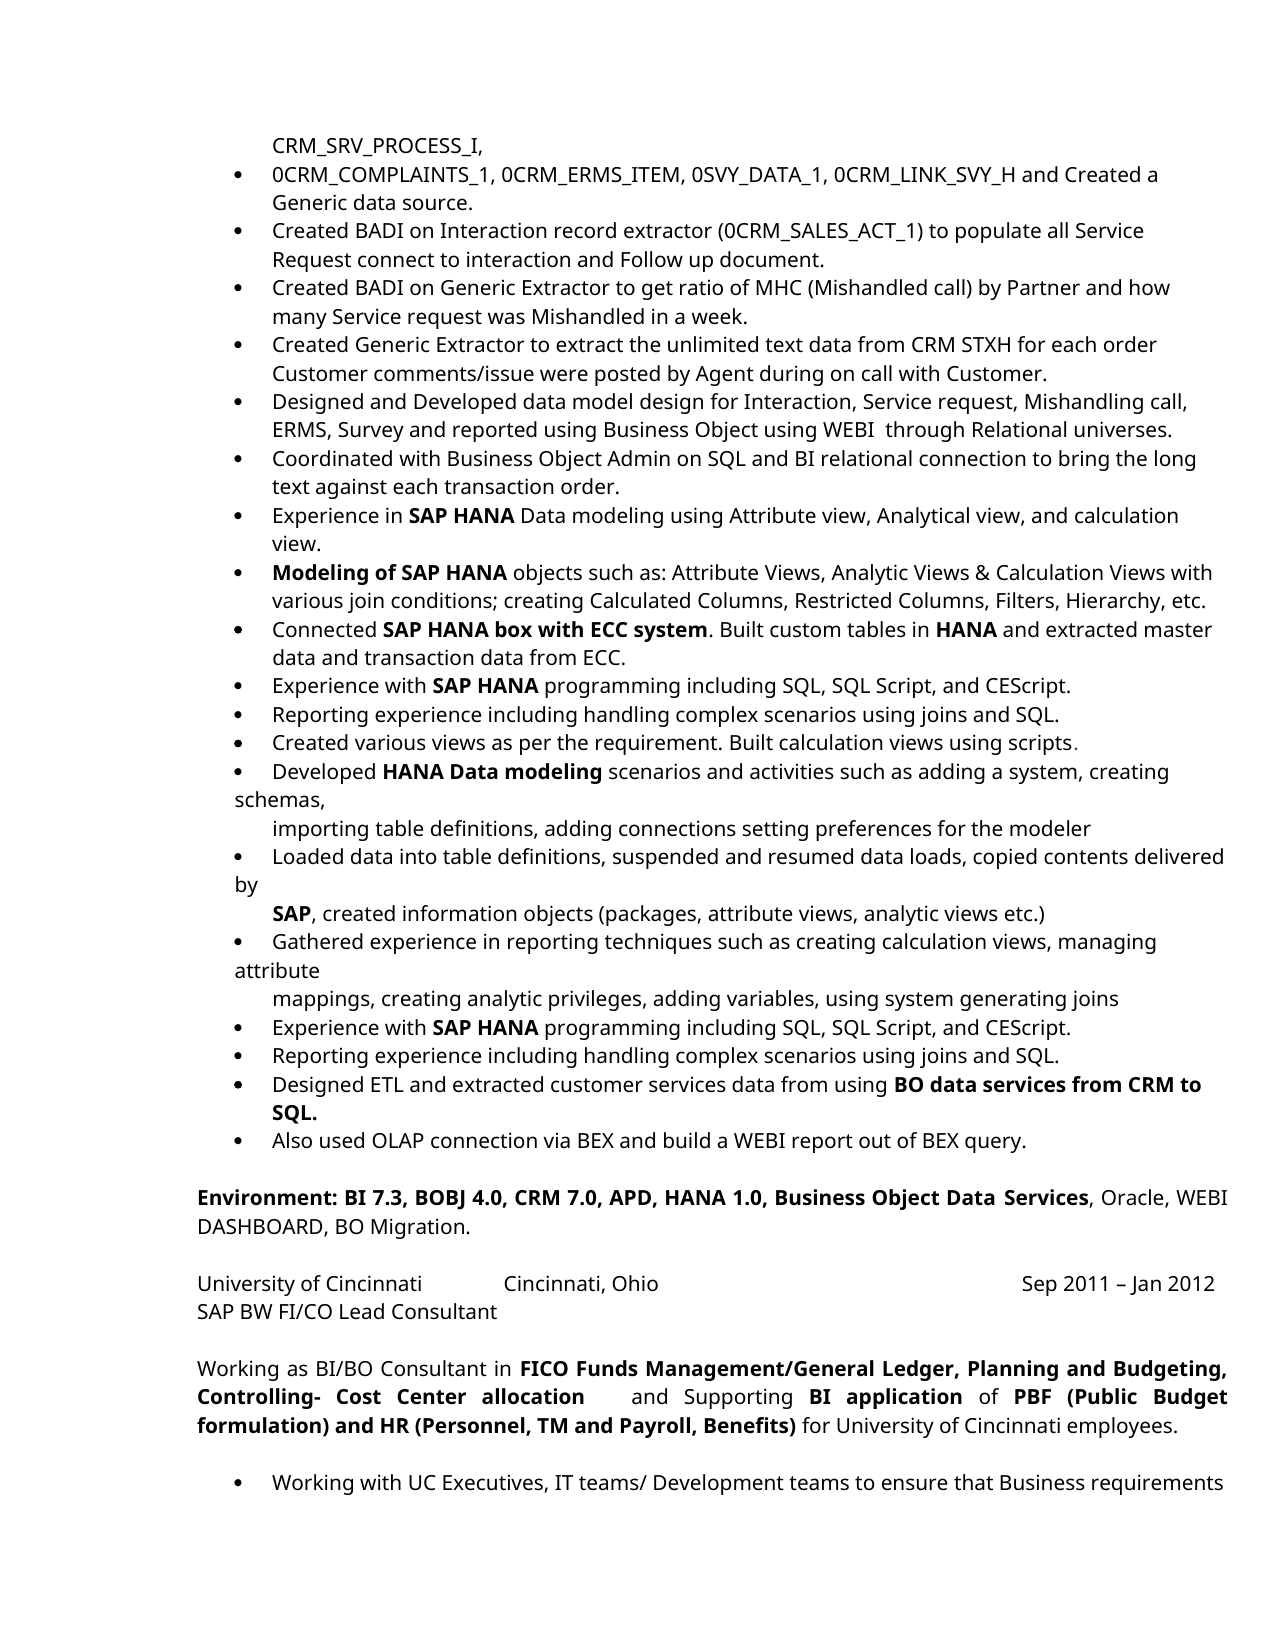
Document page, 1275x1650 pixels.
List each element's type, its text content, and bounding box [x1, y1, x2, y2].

list Connected SAP HANA box with ECC system. Built custom tables in HANA and extracted master [234, 615, 1228, 643]
list Created BADI on Generic Extractor to get ratio of MHC (Mishandled call) by Partner and how many Service request was Mishandled in a week. [234, 273, 1228, 330]
list Also used OLAP connection via BEX and build a WEBI report out of BEX query. [234, 1127, 1228, 1155]
list Experience in SAP HANA Data modeling using Attribute view, Analytical view, and calculation view. [234, 501, 1228, 558]
list Created BADI on Interaction record extractor (0CRM_SALES_ACT_1) to populate all Service Request connect to interaction and Follow up document. [234, 217, 1228, 273]
list Designed ETL and extracted customer services data from using BO data services from CRM to SQL. [234, 1070, 1228, 1127]
list Modeling of SAP HANA objects such as: Attribute Views, Analytic Views & Calculation Views with various join conditions; creating Calculated Columns, Restricted Columns, Filters, Hierarchy, etc. [234, 558, 1228, 615]
list Designed and Developed data model design for Interaction, Service request, Mishandling call, ERMS, Survey and reported using Business Object using WEBI through Relational universes. [234, 387, 1228, 444]
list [234, 131, 1228, 160]
list Coordinated with Business Object Admin on SQL and BI relational connection to bring the long text against each transaction order. [234, 444, 1228, 501]
text importing table definitions, adding connections setting preferences for the modeler [234, 814, 1228, 842]
text SAP BW FI/CO Lead Consultant [197, 1297, 1228, 1326]
text mappings, creating analytic privileges, adding variables, using system generating joins [234, 984, 1228, 1013]
text University of Cincinnati Cincinnati, Ohio Sep 2011 – Jan 2012 [197, 1269, 1228, 1297]
list data and transaction data from ECC. [234, 643, 1228, 672]
list Experience with SAP HANA programming including SQL, SQL Script, and CEScript. [234, 1013, 1228, 1041]
list Experience with SAP HANA programming including SQL, SQL Script, and CEScript. [234, 672, 1228, 700]
list 0CRM_COMPLAINTS_1, 0CRM_ERMS_ITEM, 0SVY_DATA_1, 0CRM_LINK_SVY_H and Created a Generic data source. [234, 160, 1228, 217]
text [234, 1468, 1228, 1496]
list Created Generic Extractor to extract the unlimited text data from CRM STXH for each order Customer comments/issue were posted by Agent during on call with Customer. [234, 330, 1228, 387]
text Environment: BI 7.3, BOBJ 4.0, CRM 7.0, APD, HANA 1.0, Business Object Data Services, Oracle, WEBI DASHBOARD, BO Migration. [197, 1183, 1228, 1240]
list Reporting experience including handling complex scenarios using joins and SQL. [234, 1041, 1228, 1070]
list Developed HANA Data modeling scenarios and activities such as adding a system, creating schemas, [234, 757, 1228, 814]
text Working as BI/BO Consultant in FICO Funds Management/General Ledger, Planning and Budgeting, Controlling- Cost Center allocation and Supporting BI application of PBF (Public Budget formulation) and HR (Personnel, TM and Payroll, Benefits) for University of Cincinnati employees. [197, 1354, 1228, 1439]
list Gathered experience in reporting techniques such as creating calculation views, managing attribute [234, 927, 1228, 984]
list Loaded data into table definitions, suspended and resumed data loads, copied contents delivered by [234, 842, 1228, 899]
text SAP, created information objects (packages, attribute views, analytic views etc.) [234, 899, 1228, 927]
list Reporting experience including handling complex scenarios using joins and SQL. [234, 700, 1228, 728]
list Created various views as per the requirement. Built calculation views using scripts. [234, 728, 1228, 757]
